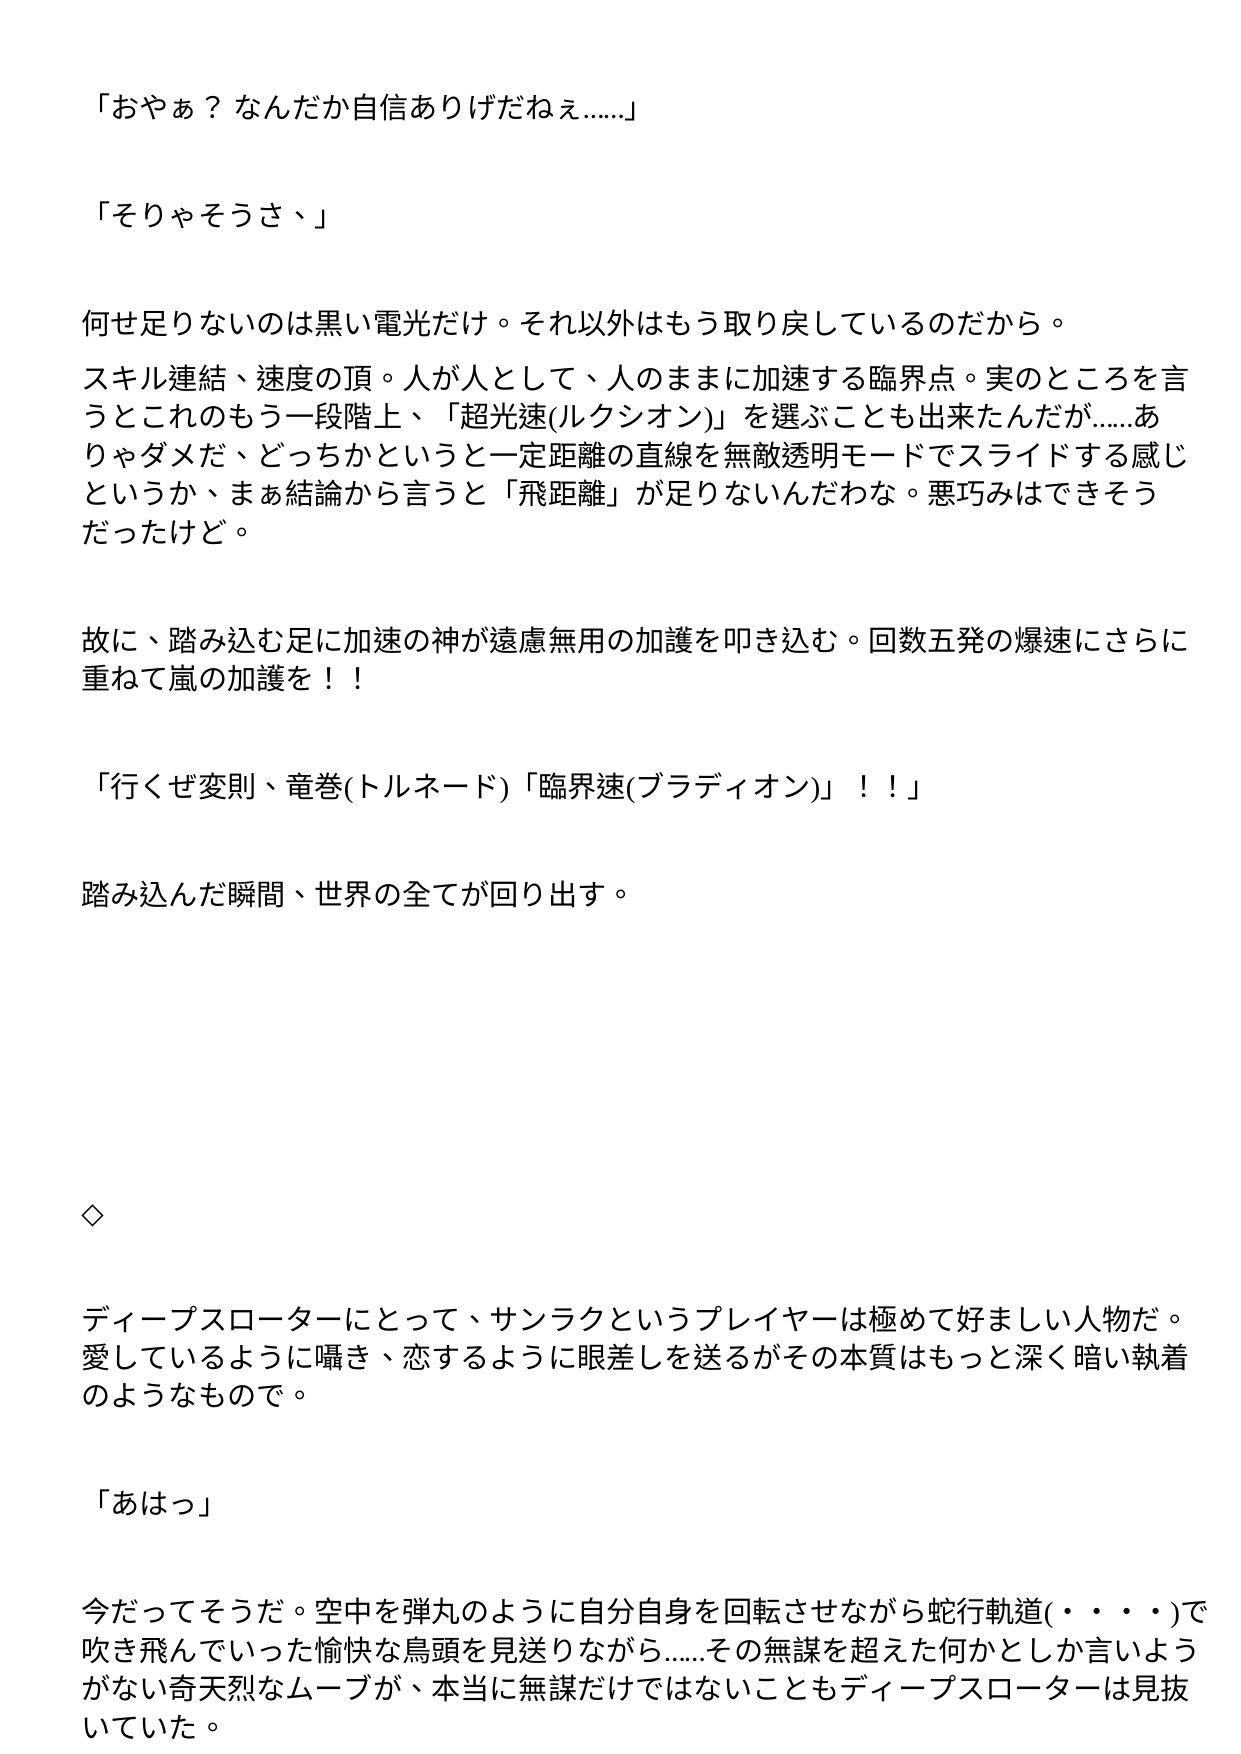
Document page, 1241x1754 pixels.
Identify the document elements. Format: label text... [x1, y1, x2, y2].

text 「行くぜ変則、竜巻(トルネード)「臨界速(ブラディオン)」！！」 [81, 769, 1215, 804]
text 今だってそうだ。空中を弾丸のように自分自身を回転させながら蛇行軌道(・・・・)で吹き飛んでいった愉快な鳥頭を見送りながら……その無謀を超えた何かとしか言いようがない奇天烈なムーブが、本当に無謀だけではないこともディープスローターは見抜いていた。 [81, 1594, 1215, 1745]
text 「そりゃそうさ、」 [81, 198, 1215, 233]
text ◇ [81, 1196, 1215, 1229]
text 何せ足りないのは黒い電光だけ。それ以外はもう取り戻しているのだから。 [81, 306, 1215, 341]
text スキル連結、速度の頂。人が人として、人のままに加速する臨界点。実のところを言うとこれのもう一段階上、「超光速(ルクシオン)」を選ぶことも出来たんだが……ありゃダメだ、どっちかというと一定距離の直線を無敵透明モードでスライドする感じというか、まぁ結論から言うと「飛距離」が足りないんだわな。悪巧みはできそうだったけど。 [81, 361, 1215, 550]
text 「おやぁ？ なんだか自信ありげだねぇ……」 [81, 90, 1215, 126]
text ディープスローターにとって、サンラクというプレイヤーは極めて好ましい人物だ。愛しているように囁き、恋するように眼差しを送るがその本質はもっと深く暗い執着のようなもので。 [81, 1302, 1215, 1414]
text 「あはっ」 [81, 1486, 1215, 1522]
text 故に、踏み込む足に加速の神が遠慮無用の加護を叩き込む。回数五発の爆速にさらに重ねて嵐の加護を！！ [81, 623, 1215, 697]
text 踏み込んだ瞬間、世界の全てが回り出す。 [81, 877, 1215, 912]
